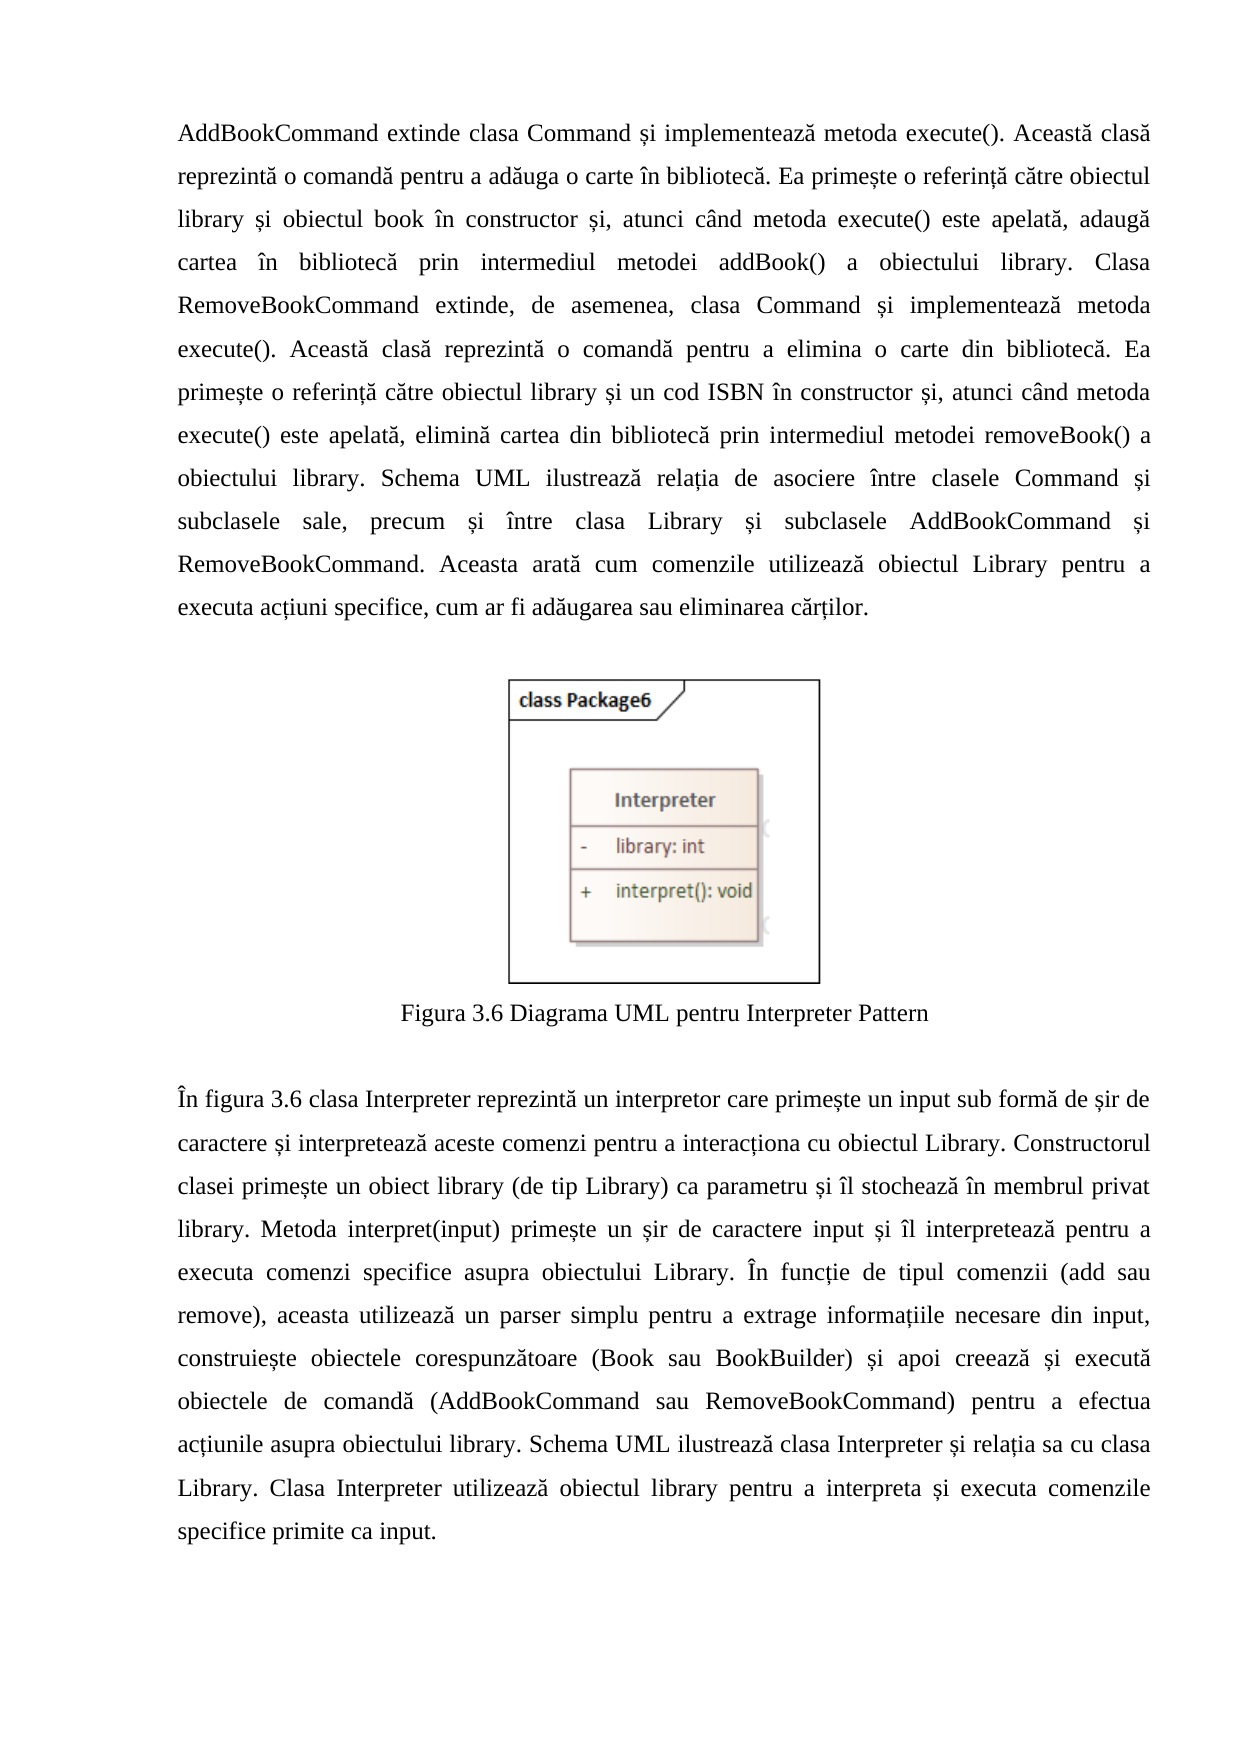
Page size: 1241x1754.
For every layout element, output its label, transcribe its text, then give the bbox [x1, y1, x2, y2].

picture [507, 678, 822, 984]
text Figura 3.6 Diagrama UML pentru Interpreter Pattern [177, 998, 1152, 1027]
text În figura 3.6 clasa Interpreter reprezintă un interpretor care primește un input sub formă de șir de caractere și interpretează aceste comenzi pentru a interacționa cu obiectul Library. Constructorul clasei primește un obiect library (de tip Library) ca parametru și îl stochează în membrul privat library. Metoda interpret(input) primește un șir de caractere input și îl interpretează pentru a executa comenzi specifice asupra obiectului Library. În funcție de tipul comenzii (add sau remove), aceasta utilizează un parser simplu pentru a extrage informațiile necesare din input, construiește obiectele corespunzătoare (Book sau BookBuilder) și apoi creează și execută obiectele de comandă (AddBookCommand sau RemoveBookCommand) pentru a efectua acțiunile asupra obiectului library. Schema UML ilustrează clasa Interpreter și relația sa cu clasa Library. Clasa Interpreter utilizează obiectul library pentru a interpreta și executa comenzile specifice primite ca input. [177, 1041, 1152, 1544]
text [177, 118, 1152, 621]
